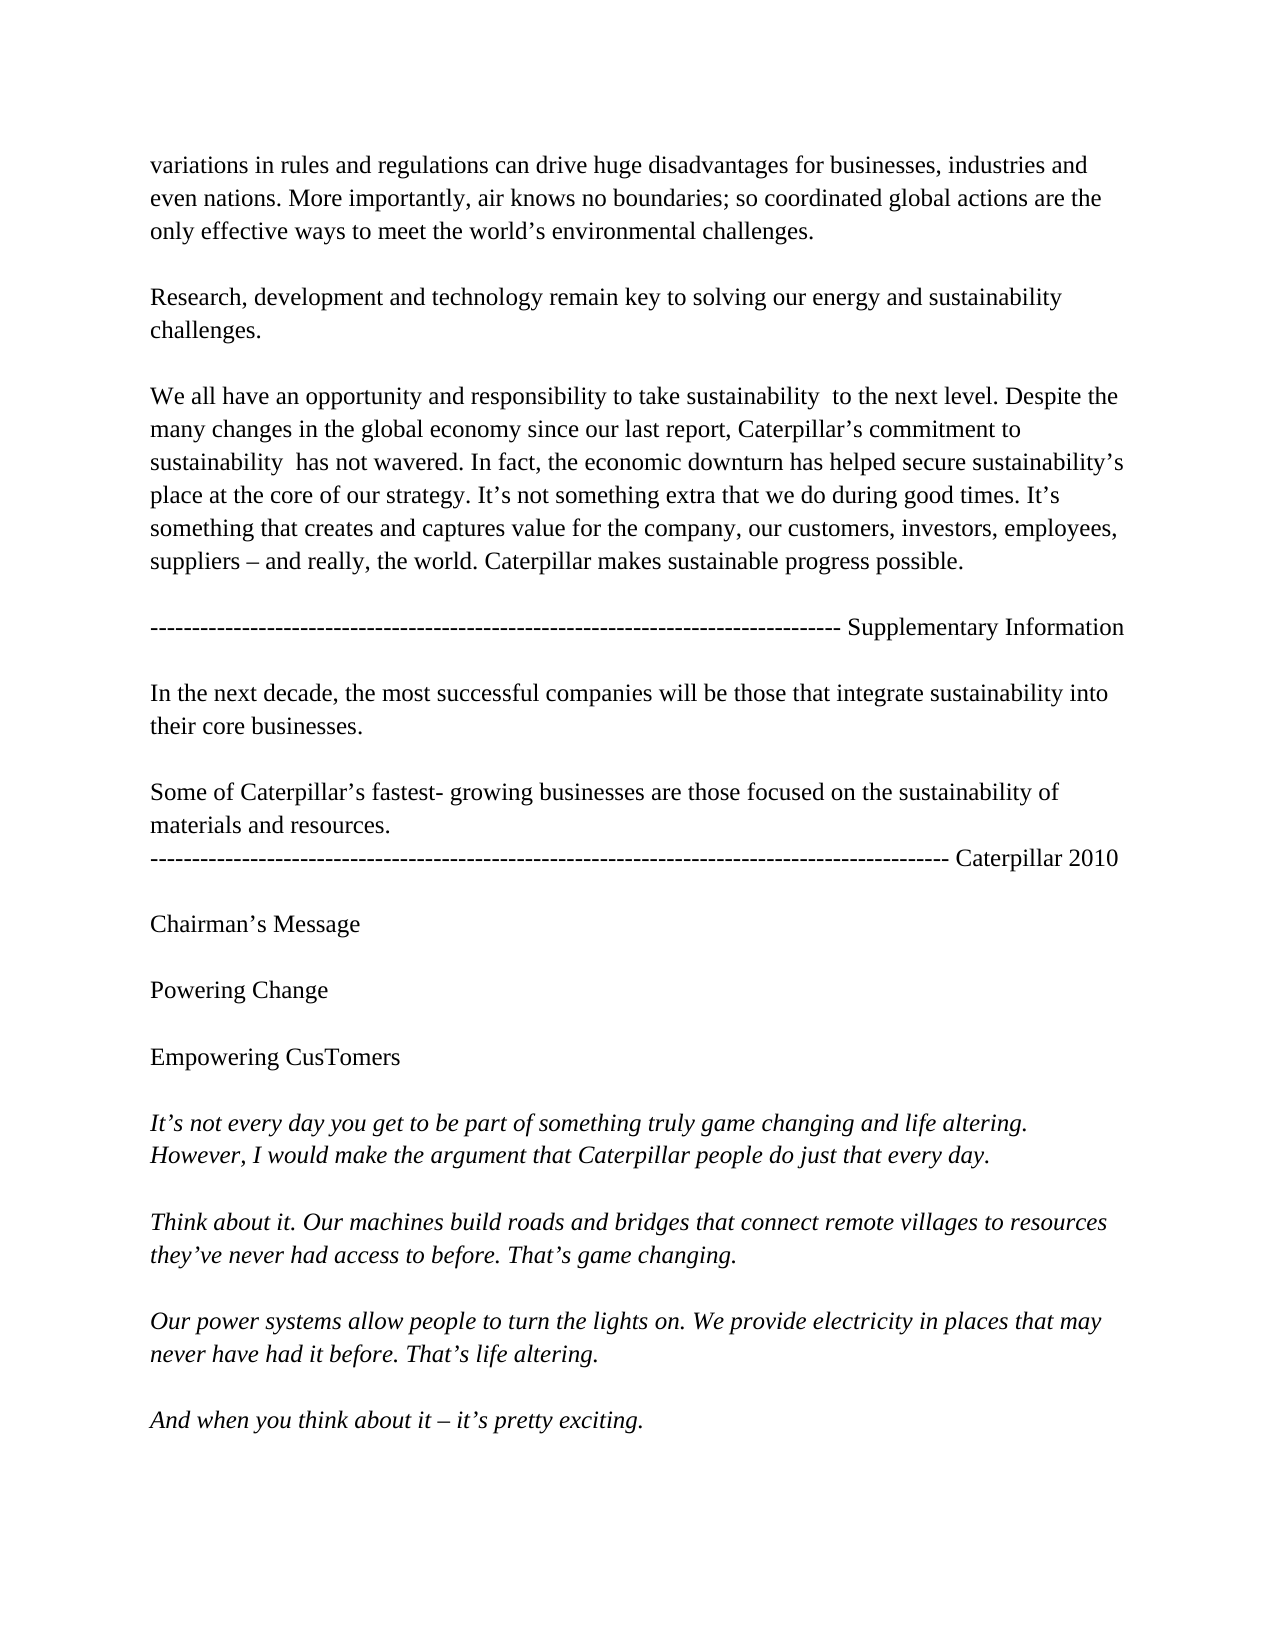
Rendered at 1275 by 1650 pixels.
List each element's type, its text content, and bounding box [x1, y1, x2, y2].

text Powering Change [150, 976, 1125, 1004]
text Chairman’s Message [150, 909, 1125, 938]
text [150, 150, 1125, 245]
text It’s not every day you get to be part of something truly game changing and life altering. However, I would make the argument that Caterpillar people do just that every day. [150, 1108, 1125, 1169]
text Our power systems allow people to turn the lights on. We provide electricity in places that may never have had it before. That’s life altering. [150, 1306, 1125, 1367]
text ------------------------------------------------------------------------------------------------ Caterpillar 2010 [150, 843, 1125, 872]
text Empowering CusTomers [150, 1042, 1125, 1070]
text Think about it. Our machines build roads and bridges that connect remote villages to resources they’ve never had access to before. That’s game changing. [150, 1207, 1125, 1268]
text And when you think about it – it’s pretty exciting. [150, 1405, 1125, 1433]
text We all have an opportunity and responsibility to take sustainability to the next level. Despite the many changes in the global economy since our last report, Caterpillar’s commitment to sustainability has not wavered. In fact, the economic downturn has helped secure sustainability’s place at the core of our strategy. It’s not something extra that we do during good times. It’s something that creates and captures value for the company, our customers, investors, employees, suppliers – and really, the world. Caterpillar makes sustainable progress possible. [150, 381, 1125, 575]
text Some of Caterpillar’s fastest- growing businesses are those focused on the sustainability of materials and resources. [150, 777, 1125, 839]
text Research, development and technology remain key to solving our energy and sustainability challenges. [150, 282, 1125, 344]
text In the next decade, the most successful companies will be those that integrate sustainability into their core businesses. [150, 678, 1125, 740]
text ----------------------------------------------------------------------------------- Supplementary Information [150, 612, 1125, 641]
